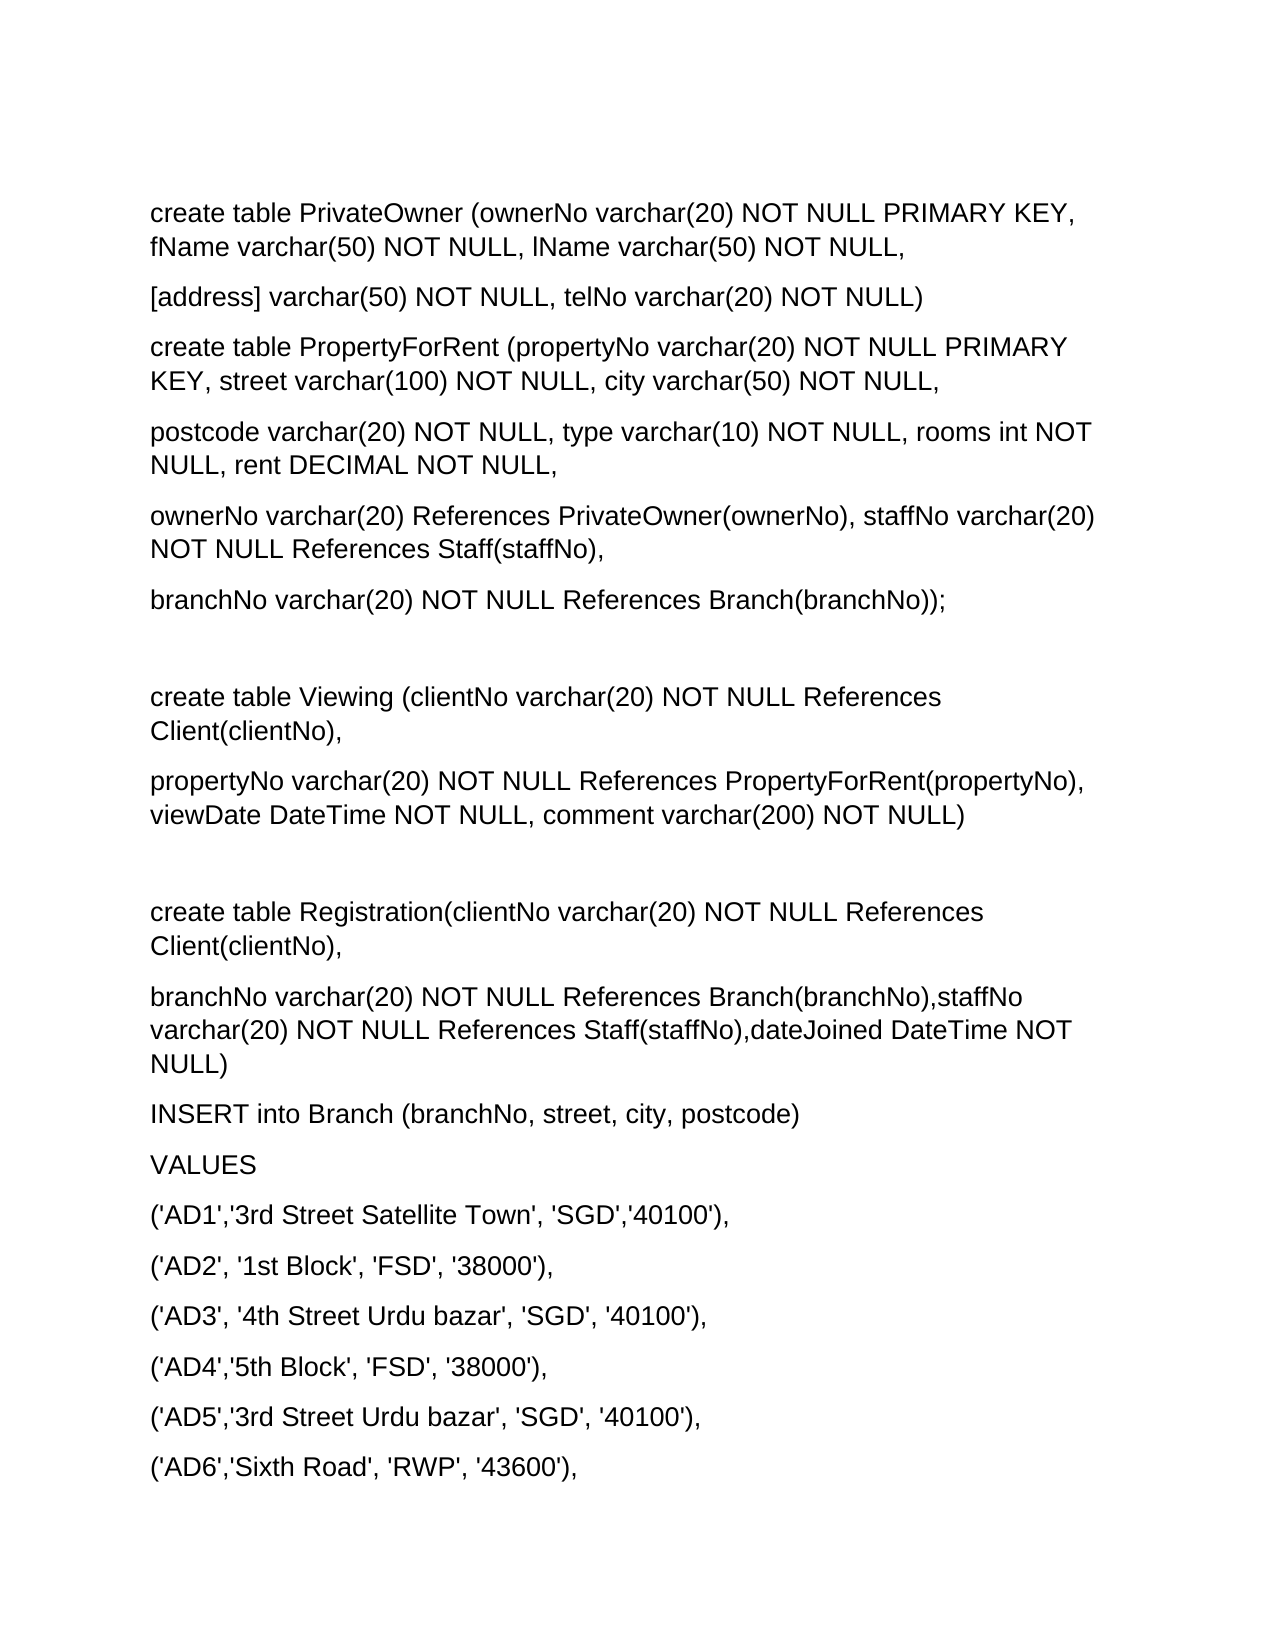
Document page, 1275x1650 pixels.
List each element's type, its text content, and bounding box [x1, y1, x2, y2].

text create table Viewing (clientNo varchar(20) NOT NULL References Client(clientNo), [150, 681, 1125, 746]
text branchNo varchar(20) NOT NULL References Branch(branchNo)); [150, 584, 1125, 615]
text branchNo varchar(20) NOT NULL References Branch(branchNo),staffNo varchar(20) NOT NULL References Staff(staffNo),dateJoined DateTime NOT NULL) [150, 981, 1125, 1079]
text ('AD6','Sixth Road', 'RWP', '43600'), [150, 1451, 1125, 1483]
text ('AD4','5th Block', 'FSD', '38000'), [150, 1351, 1125, 1382]
text ('AD2', '1st Block', 'FSD', '38000'), [150, 1250, 1125, 1281]
text ('AD1','3rd Street Satellite Town', 'SGD','40100'), [150, 1199, 1125, 1231]
text VALUES [150, 1149, 1125, 1180]
text ownerNo varchar(20) References PrivateOwner(ownerNo), staffNo varchar(20) NOT NULL References Staff(staffNo), [150, 500, 1125, 565]
text propertyNo varchar(20) NOT NULL References PropertyForRent(propertyNo), viewDate DateTime NOT NULL, comment varchar(200) NOT NULL) [150, 765, 1125, 830]
text [address] varchar(50) NOT NULL, telNo varchar(20) NOT NULL) [150, 281, 1125, 312]
text create table Registration(clientNo varchar(20) NOT NULL References Client(clientNo), [150, 896, 1125, 961]
text INSERT into Branch (branchNo, street, city, postcode) [150, 1098, 1125, 1130]
text create table PrivateOwner (ownerNo varchar(20) NOT NULL PRIMARY KEY, fName varchar(50) NOT NULL, lName varchar(50) NOT NULL, [150, 197, 1125, 262]
text ('AD5','3rd Street Urdu bazar', 'SGD', '40100'), [150, 1401, 1125, 1432]
text ('AD3', '4th Street Urdu bazar', 'SGD', '40100'), [150, 1300, 1125, 1331]
text postcode varchar(20) NOT NULL, type varchar(10) NOT NULL, rooms int NOT NULL, rent DECIMAL NOT NULL, [150, 416, 1125, 481]
text create table PropertyForRent (propertyNo varchar(20) NOT NULL PRIMARY KEY, street varchar(100) NOT NULL, city varchar(50) NOT NULL, [150, 331, 1125, 396]
